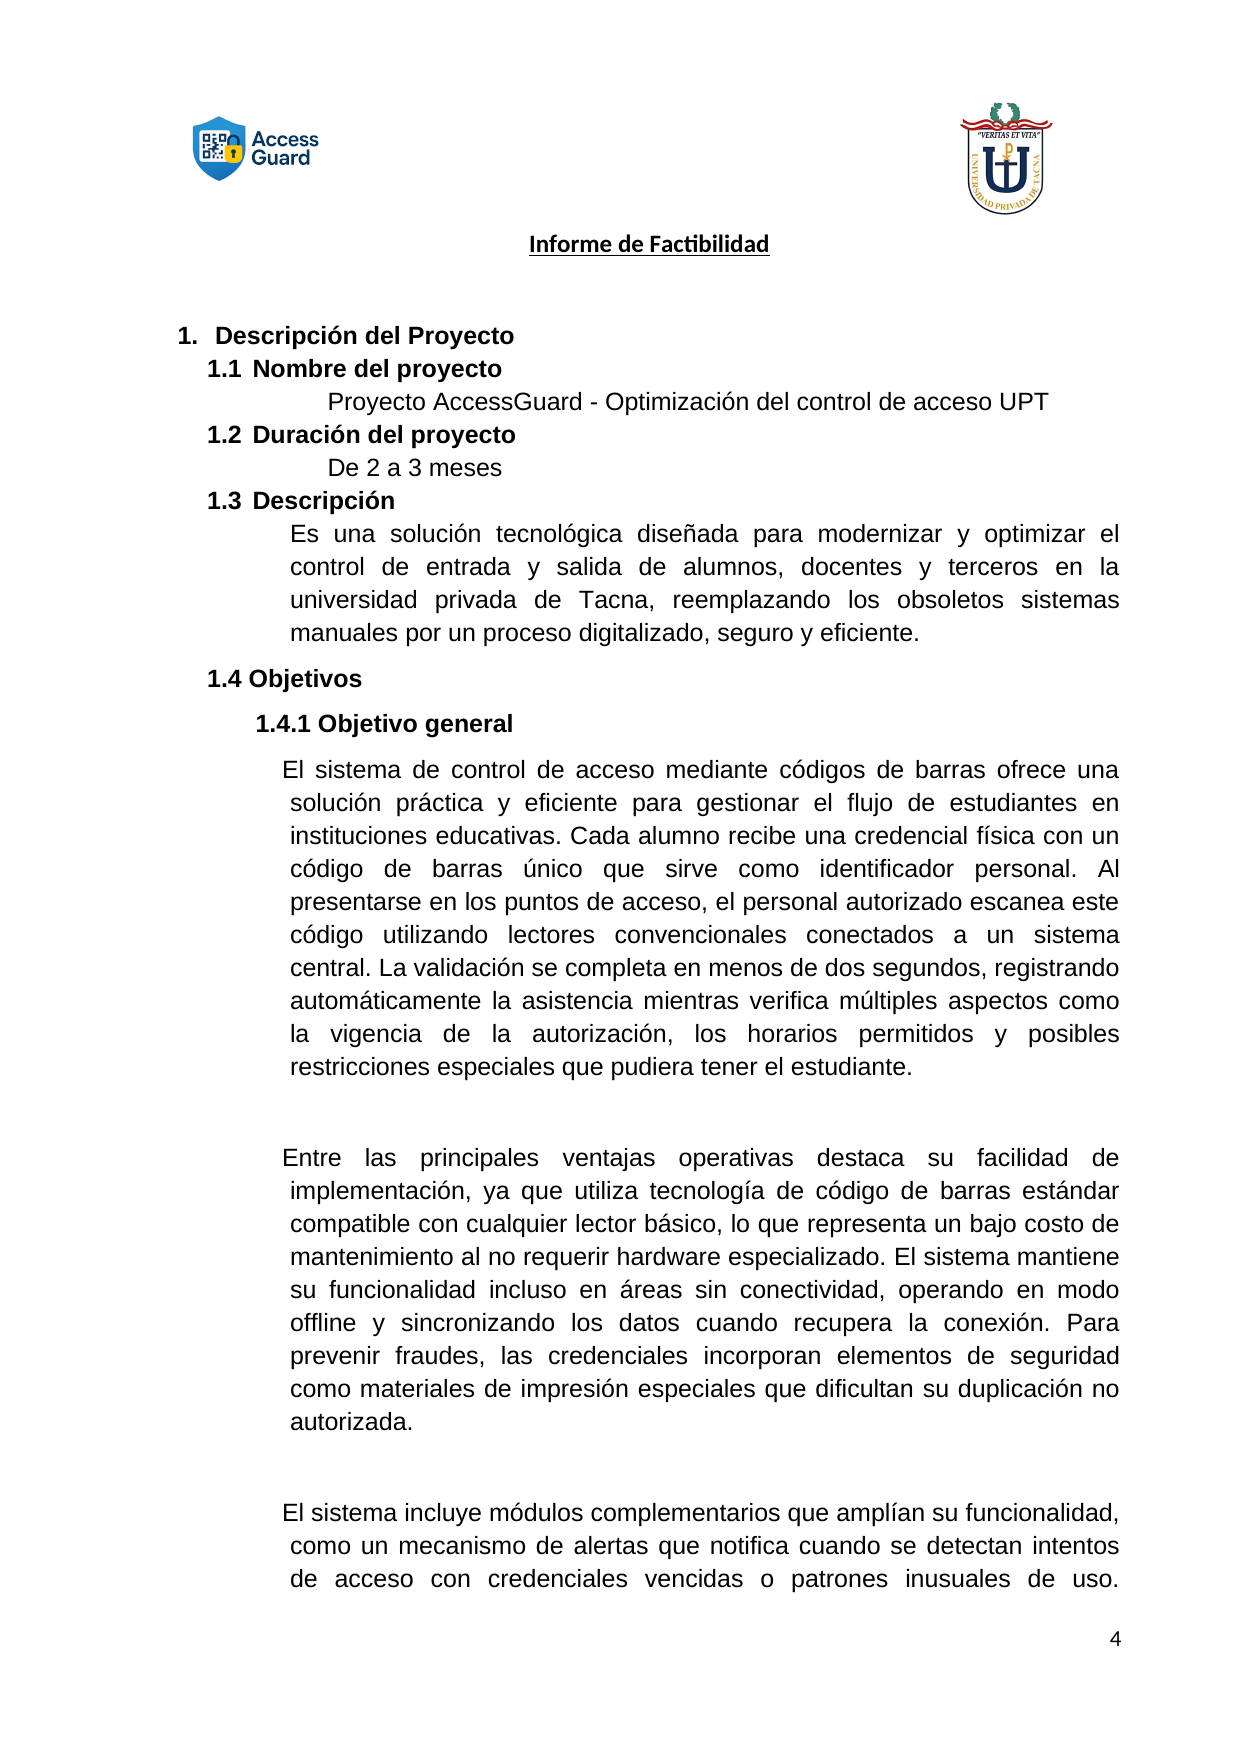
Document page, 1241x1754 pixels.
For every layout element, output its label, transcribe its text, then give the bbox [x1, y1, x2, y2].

text Entre las principales ventajas operativas destaca su facilidad de implementación, ya que utiliza tecnología de código de barras estándar compatible con cualquier lector básico, lo que representa un bajo costo de mantenimiento al no requerir hardware especializado. El sistema mantiene su funcionalidad incluso en áreas sin conectividad, operando en modo offline y sincronizando los datos cuando recupera la conexión. Para prevenir fraudes, las credenciales incorporan elementos de seguridad como materiales de impresión especiales que dificultan su duplicación no autorizada. [282, 1143, 1121, 1436]
text 1.4.1 Objetivo general [207, 709, 1121, 738]
list Duración del proyecto [207, 420, 1121, 449]
text De 2 a 3 meses [215, 453, 1121, 482]
list Descripción [207, 486, 1121, 515]
picture [952, 92, 1063, 229]
text Es una solución tecnológica diseñada para modernizar y optimizar el control de entrada y salida de alumnos, docentes y terceros en la universidad privada de Tacna, reemplazando los obsoletos sistemas manuales por un proceso digitalizado, seguro y eficiente. [290, 519, 1121, 647]
text Informe de Factibilidad [177, 228, 1121, 259]
text Proyecto AccessGuard - Optimización del control de acceso UPT [290, 387, 1121, 416]
list Descripción del Proyecto [177, 321, 1121, 350]
picture [177, 73, 332, 229]
text El sistema de control de acceso mediante códigos de barras ofrece una solución práctica y eficiente para gestionar el flujo de estudiantes en instituciones educativas. Cada alumno recibe una credencial física con un código de barras único que sirve como identificador personal. Al presentarse en los puntos de acceso, el personal autorizado escanea este código utilizando lectores convencionales conectados a un sistema central. La validación se completa en menos de dos segundos, registrando automáticamente la asistencia mientras verifica múltiples aspectos como la vigencia de la autorización, los horarios permitidos y posibles restricciones especiales que pudiera tener el estudiante. [282, 755, 1121, 1081]
text 1.4 Objetivos [207, 664, 1121, 693]
list Nombre del proyecto [207, 354, 1121, 383]
